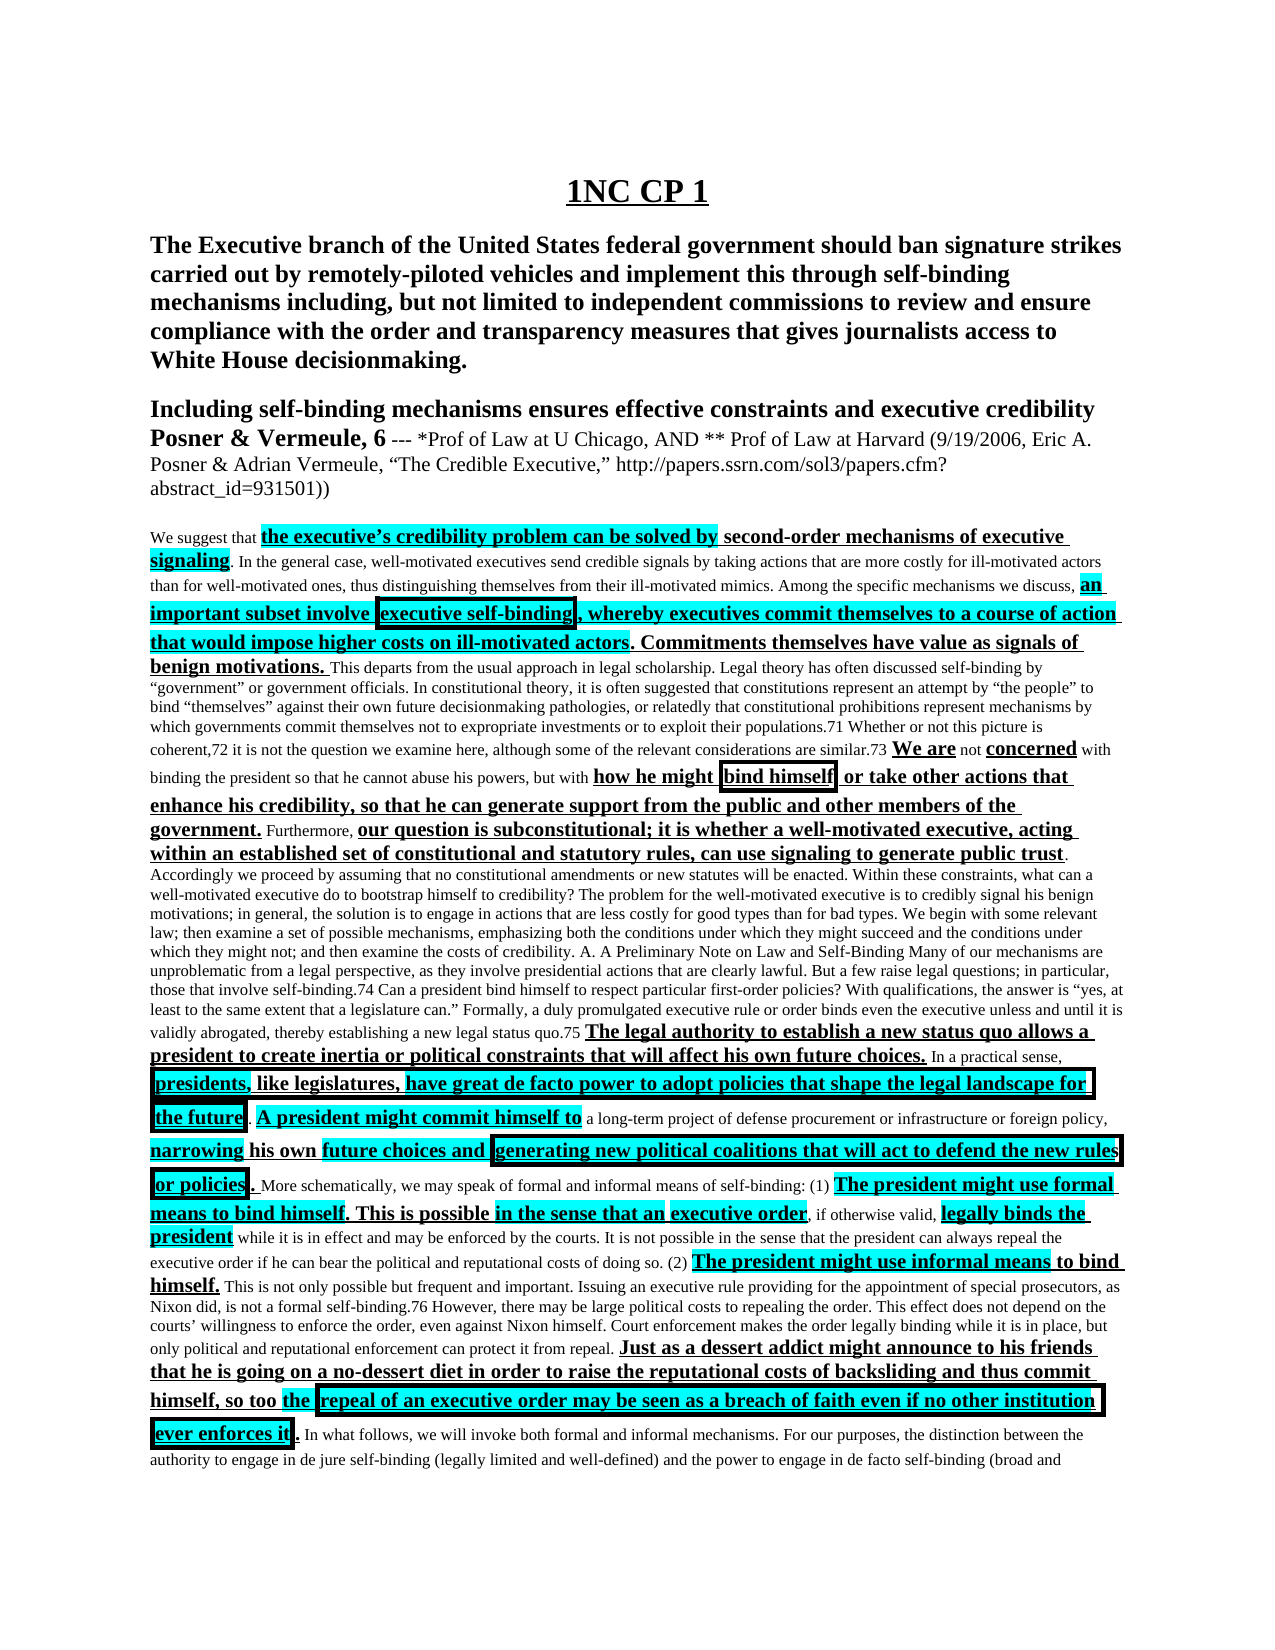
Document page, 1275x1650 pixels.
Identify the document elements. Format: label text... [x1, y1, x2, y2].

text Posner & Vermeule, 6 --- *Prof of Law at U Chicago, AND ** Prof of Law at Harvard (9/19/2006, Eric A. Posner & Adrian Vermeule, “The Credible Executive,” http://papers.ssrn.com/sol3/papers.cfm?abstract_id=931501)) [150, 423, 1125, 500]
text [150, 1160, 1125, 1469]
subtitle The Executive branch of the United States federal government should ban signature strikes carried out by remotely-piloted vehicles and implement this through self-binding mechanisms including, but not limited to independent commissions to review and ensure compliance with the order and transparency measures that gives journalists access to White House decisionmaking. [150, 230, 1125, 374]
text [150, 524, 1125, 1166]
subtitle 1NC CP 1 [150, 171, 1125, 209]
subtitle Including self-binding mechanisms ensures effective constraints and executive credibility [150, 394, 1125, 423]
